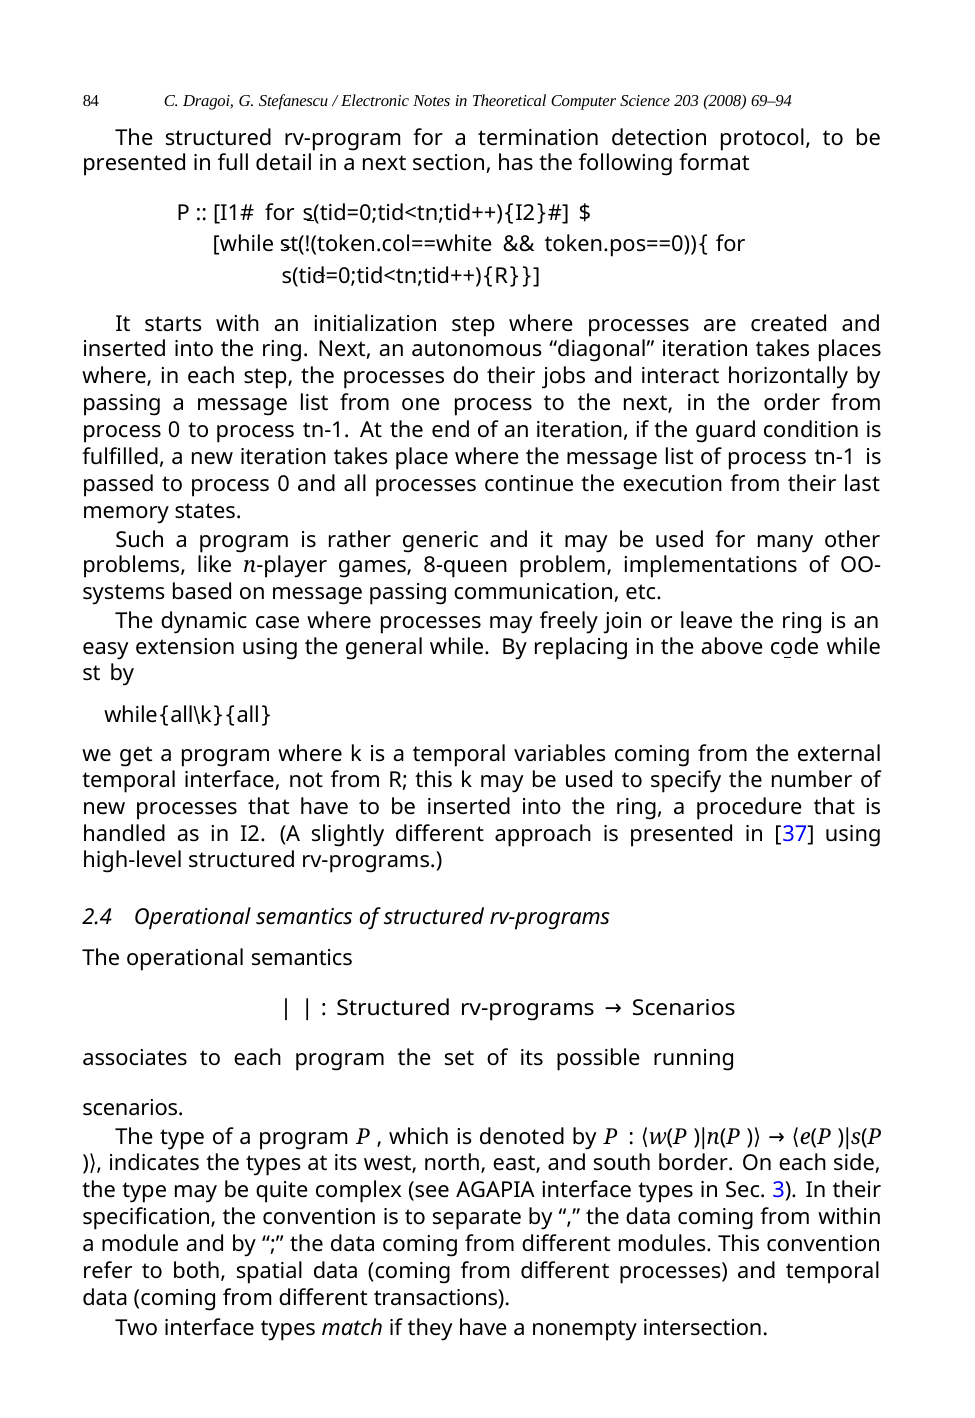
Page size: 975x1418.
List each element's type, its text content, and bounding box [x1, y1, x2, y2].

text we get a program where k is a temporal variables coming from the external temporal interface, not from R; this k may be used to specify the number of new processes that have to be inserted into the ring, a procedure that is handled as in I2. (A slightly different approach is presented in [37] using high-level structured rv-programs.) [82, 740, 881, 874]
text The structured rv-program for a termination detection protocol, to be presented in full detail in a next section, has the following format [82, 124, 881, 177]
list Operational semantics of structured rv-programs [82, 901, 923, 931]
text The type of a program P , which is denoted by P : ⟨w(P )|n(P )⟩ → ⟨e(P )|s(P )⟩, indicates the types at its west, north, east, and south border. On each side, the type may be quite complex (see AGAPIA interface types in Sec. 3). In their specification, the convention is to separate by “,” the data coming from within a module and by “;” the data coming from different modules. This convention refer to both, spatial data (coming from different processes) and temporal data (coming from different transactions). [82, 1123, 882, 1311]
text The operational semantics [82, 942, 923, 972]
text P :: [I1# for s(tid=0;tid<tn;tid++){I2}#] $ [176, 197, 923, 226]
text Such a program is rather generic and it may be used for many other problems, like n-player games, 8-queen problem, implementations of OO-systems based on message passing communication, etc. [82, 526, 881, 606]
text It starts with an initialization step where processes are created and inserted into the ring. Next, an autonomous “diagonal” iteration takes places where, in each step, the processes do their jobs and interact horizontally by passing a message list from one process to the next, in the order from process 0 to process tn-1. At the end of an iteration, if the guard condition is fulfilled, a new iteration takes place where the message list of process tn-1 is passed to process 0 and all processes continue the execution from their last memory states. [82, 309, 882, 524]
text [while st(!(token.col==white && token.pos==0)){ for s(tid=0;tid<tn;tid++){R}}] [212, 228, 776, 290]
text | | : Structured rv-programs → Scenarios associates to each program the set of its possible running scenarios. [82, 972, 736, 1122]
text Two interface types match if they have a nonempty intersection. [115, 1311, 923, 1341]
text while{all\k}{all} [104, 699, 923, 729]
text The dynamic case where processes may freely join or leave the ring is an easy extension using the general while. By replacing in the above code while st by [82, 608, 881, 687]
